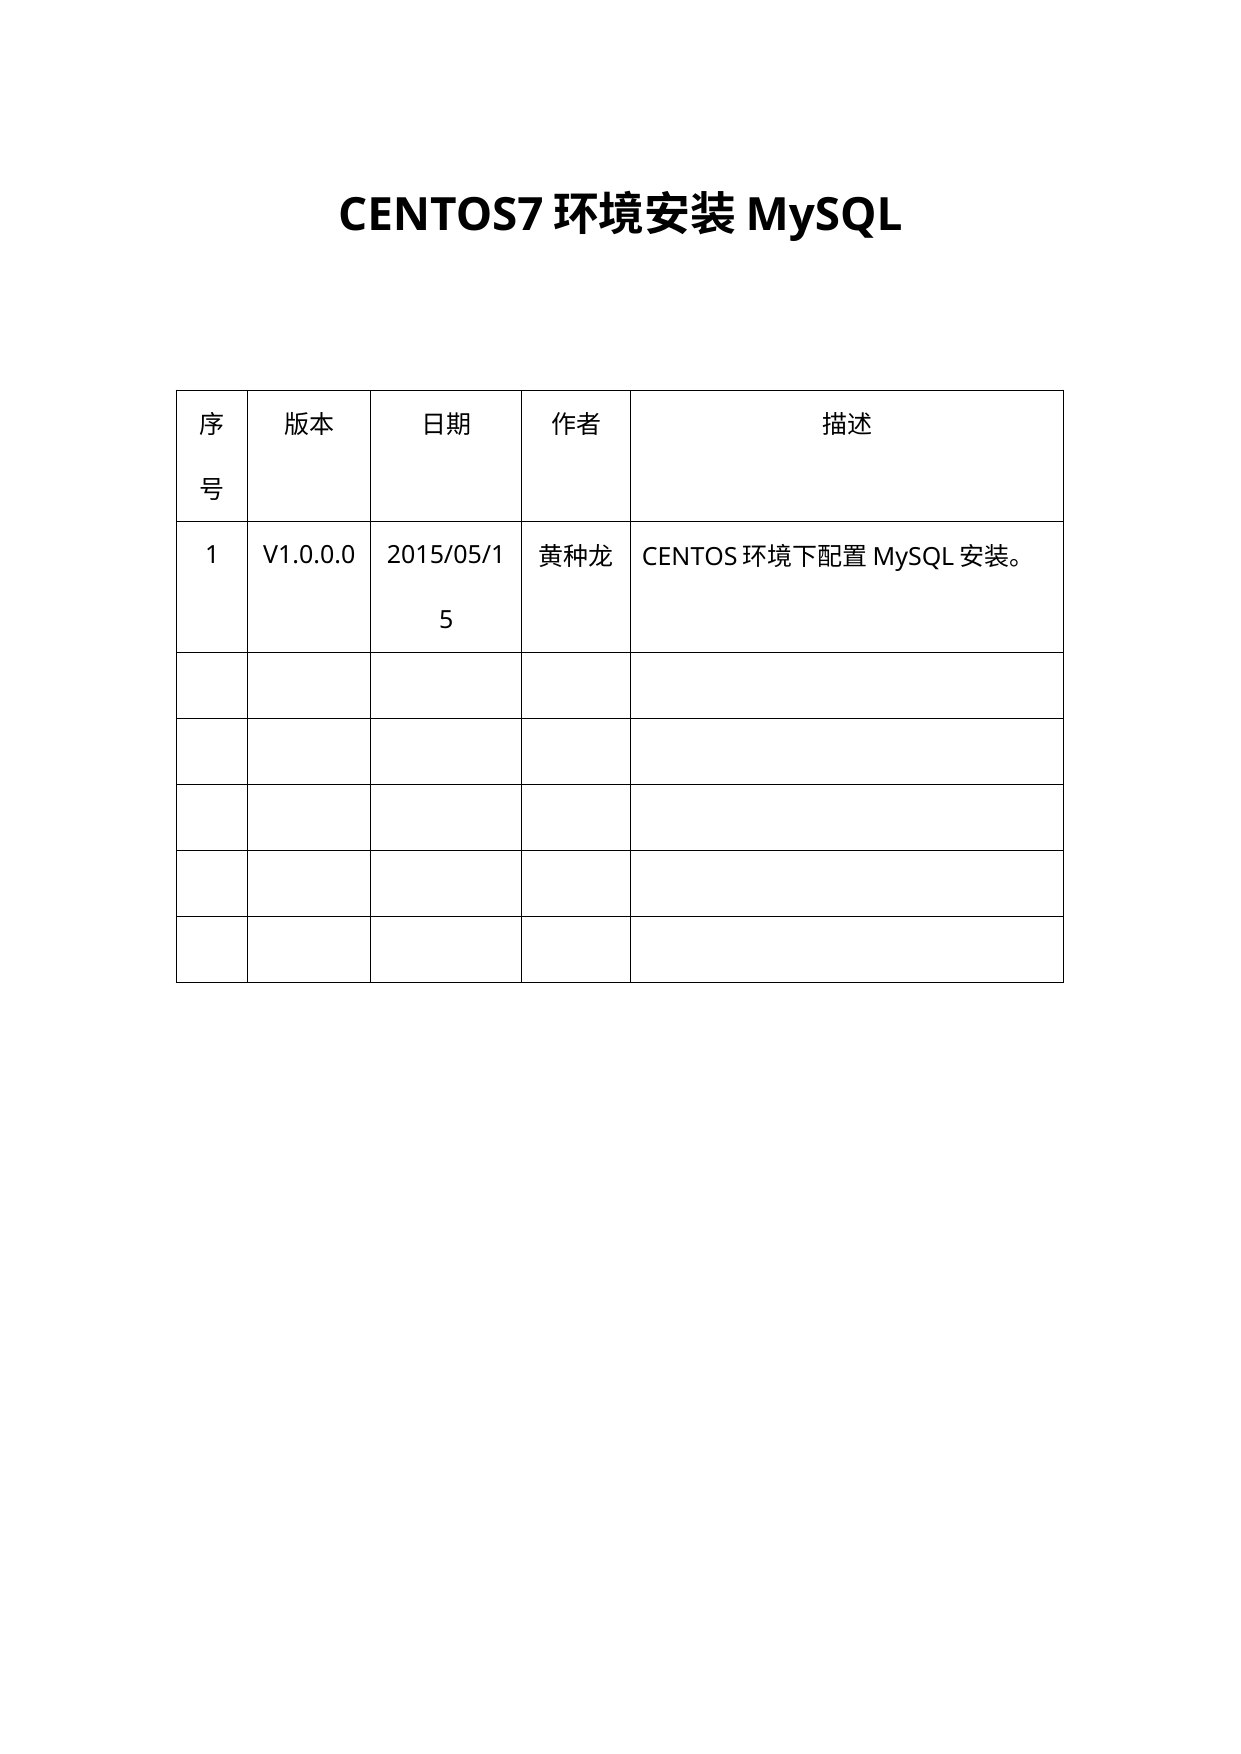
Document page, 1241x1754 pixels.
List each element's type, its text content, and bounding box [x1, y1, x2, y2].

table_cell [248, 917, 370, 982]
table_cell [371, 719, 521, 784]
table_cell [248, 851, 370, 916]
table_cell [177, 653, 247, 718]
table_cell [248, 719, 370, 784]
table_cell [631, 719, 1063, 784]
table_cell [177, 719, 247, 784]
table_cell [522, 785, 630, 850]
table_cell [177, 851, 247, 916]
table_cell [371, 785, 521, 850]
table_header 描述 [631, 391, 1063, 521]
table_header 日期 [371, 391, 521, 521]
table_cell V1.0.0.0 [248, 522, 370, 652]
text CENTOS7环境安装MySQL [187, 162, 1053, 259]
table_cell [522, 917, 630, 982]
table_cell [522, 719, 630, 784]
table_header 作者 [522, 391, 630, 521]
table_cell [371, 851, 521, 916]
table_cell [177, 785, 247, 850]
table_header 序号 [177, 391, 247, 521]
table_cell [631, 917, 1063, 982]
table_cell [631, 851, 1063, 916]
table_cell [631, 785, 1063, 850]
table_cell [248, 785, 370, 850]
table_cell [522, 851, 630, 916]
table_cell 黄种龙 [522, 522, 630, 652]
table_cell [371, 917, 521, 982]
table_cell [631, 653, 1063, 718]
table_cell 2015/05/15 [371, 522, 521, 652]
table_cell 1 [177, 522, 247, 652]
table_cell CENTOS环境下配置MySQL安装。 [631, 522, 1063, 652]
table_cell [522, 653, 630, 718]
table_header 版本 [248, 391, 370, 521]
table_cell [371, 653, 521, 718]
table_cell [248, 653, 370, 718]
table_cell [177, 917, 247, 982]
